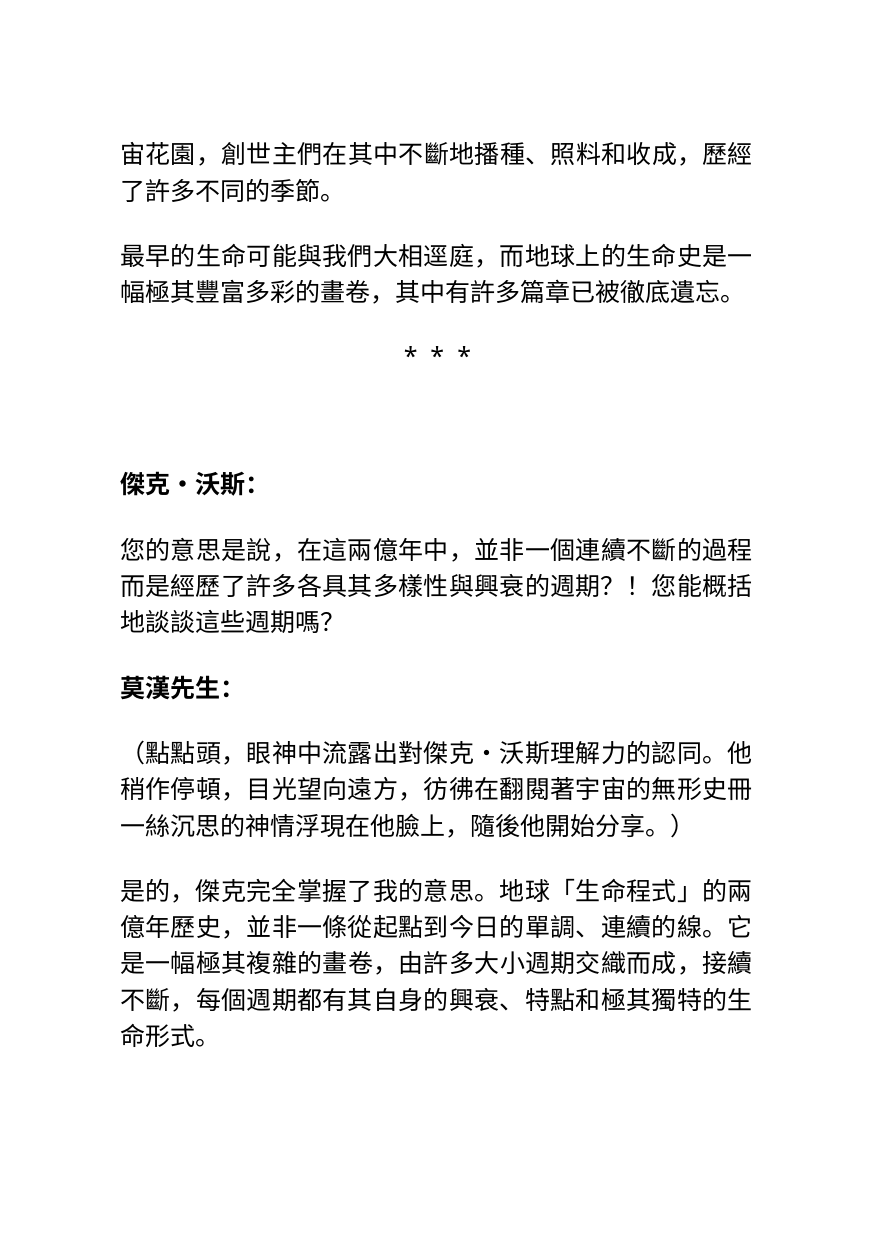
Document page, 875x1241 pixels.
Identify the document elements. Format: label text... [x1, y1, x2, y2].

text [120, 135, 754, 207]
text （點點頭，眼神中流露出對傑克・沃斯理解力的認同。他稍作停頓，目光望向遠方，彷彿在翻閱著宇宙的無形史冊。一絲沉思的神情浮現在他臉上，隨後他開始分享。） [120, 733, 754, 842]
text 您的意思是說，在這兩億年中，並非一個連續不斷的過程，而是經歷了許多各具其多樣性與興衰的週期？！您能概括地談談這些週期嗎？ [120, 530, 754, 639]
text 莫漢先生： [120, 668, 754, 704]
text * * * [120, 338, 754, 372]
text 是的，傑克完全掌握了我的意思。地球「生命程式」的兩億年歷史，並非一條從起點到今日的單調、連續的線。它是一幅極其複雜的畫卷，由許多大小週期交織而成，接續不斷，每個週期都有其自身的興衰、特點和極其獨特的生命形式。 [120, 871, 754, 1053]
text 傑克・沃斯： [120, 465, 754, 501]
text 最早的生命可能與我們大相逕庭，而地球上的生命史是一幅極其豐富多彩的畫卷，其中有許多篇章已被徹底遺忘。 [120, 237, 754, 309]
